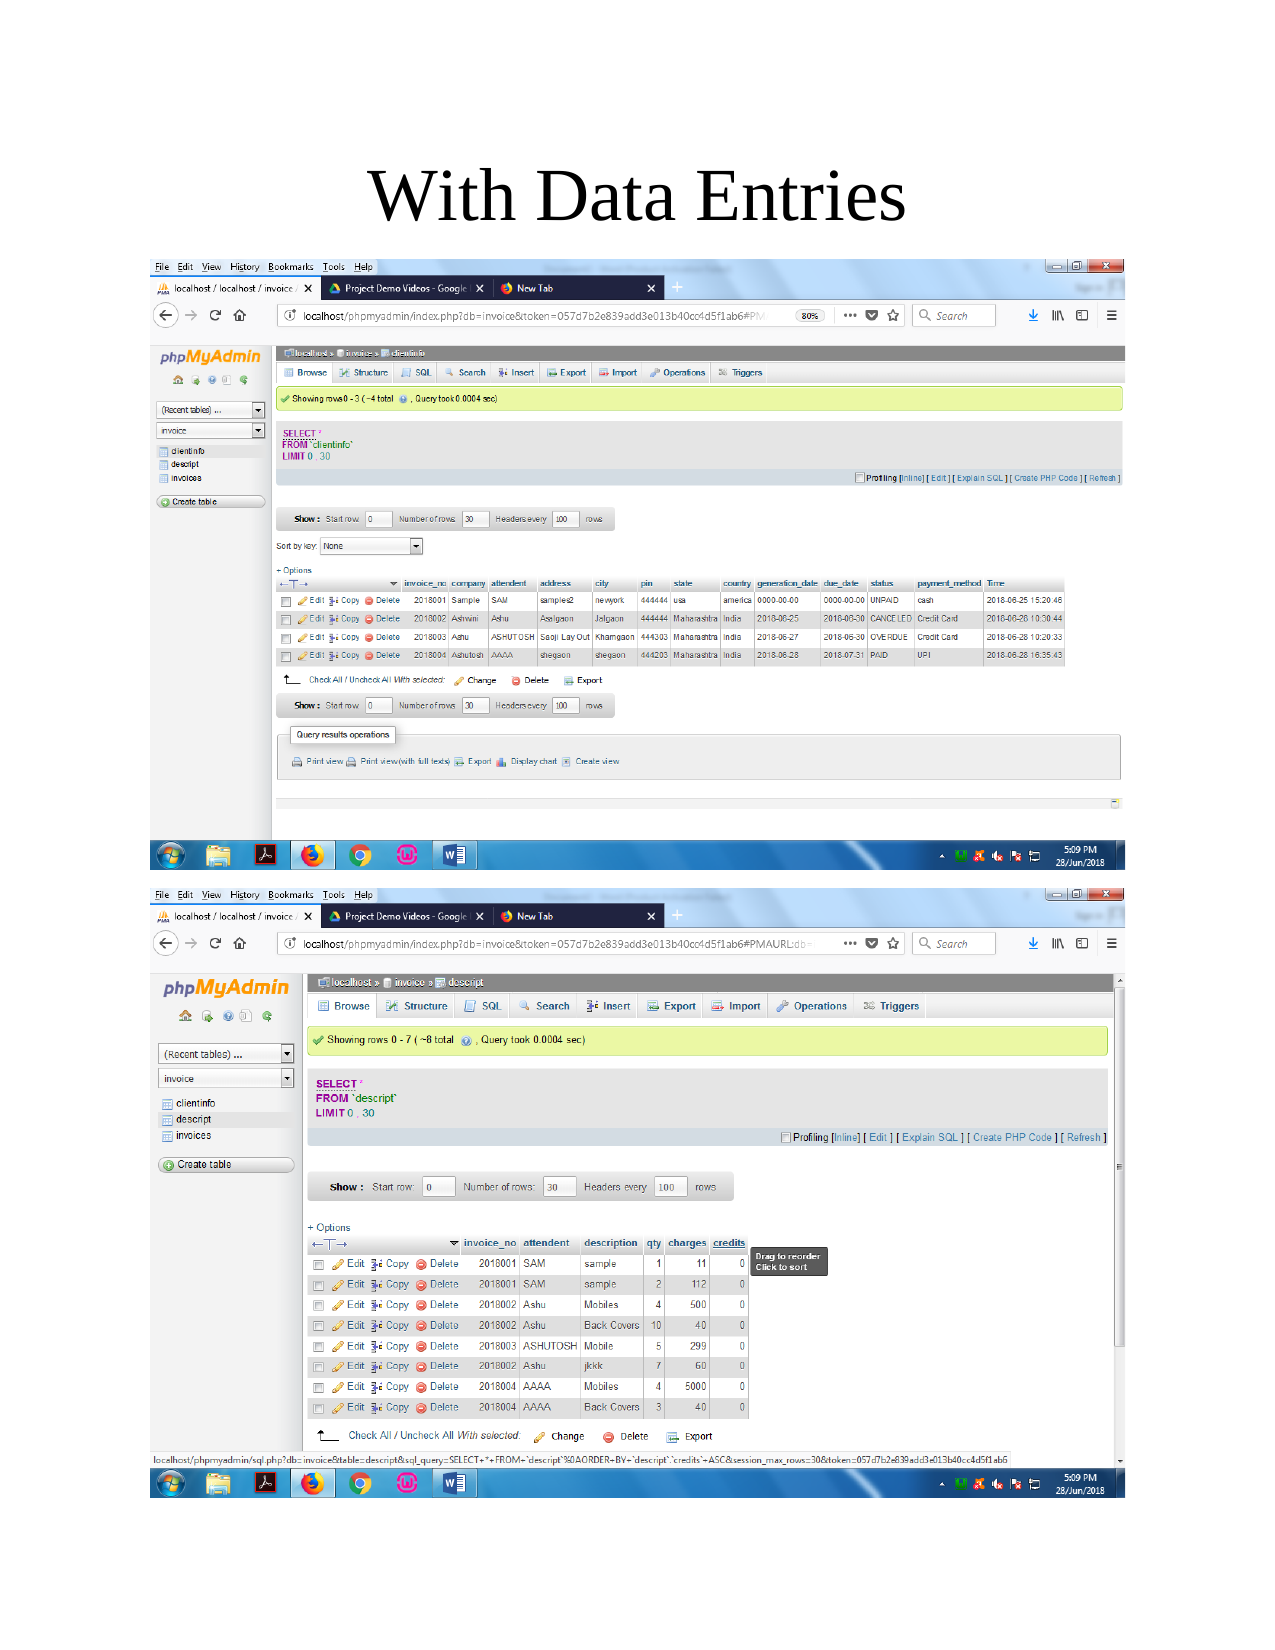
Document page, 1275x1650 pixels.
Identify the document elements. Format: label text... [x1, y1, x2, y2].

text With Data Entries [150, 150, 1125, 236]
picture [150, 259, 1125, 870]
picture [150, 888, 1125, 1498]
